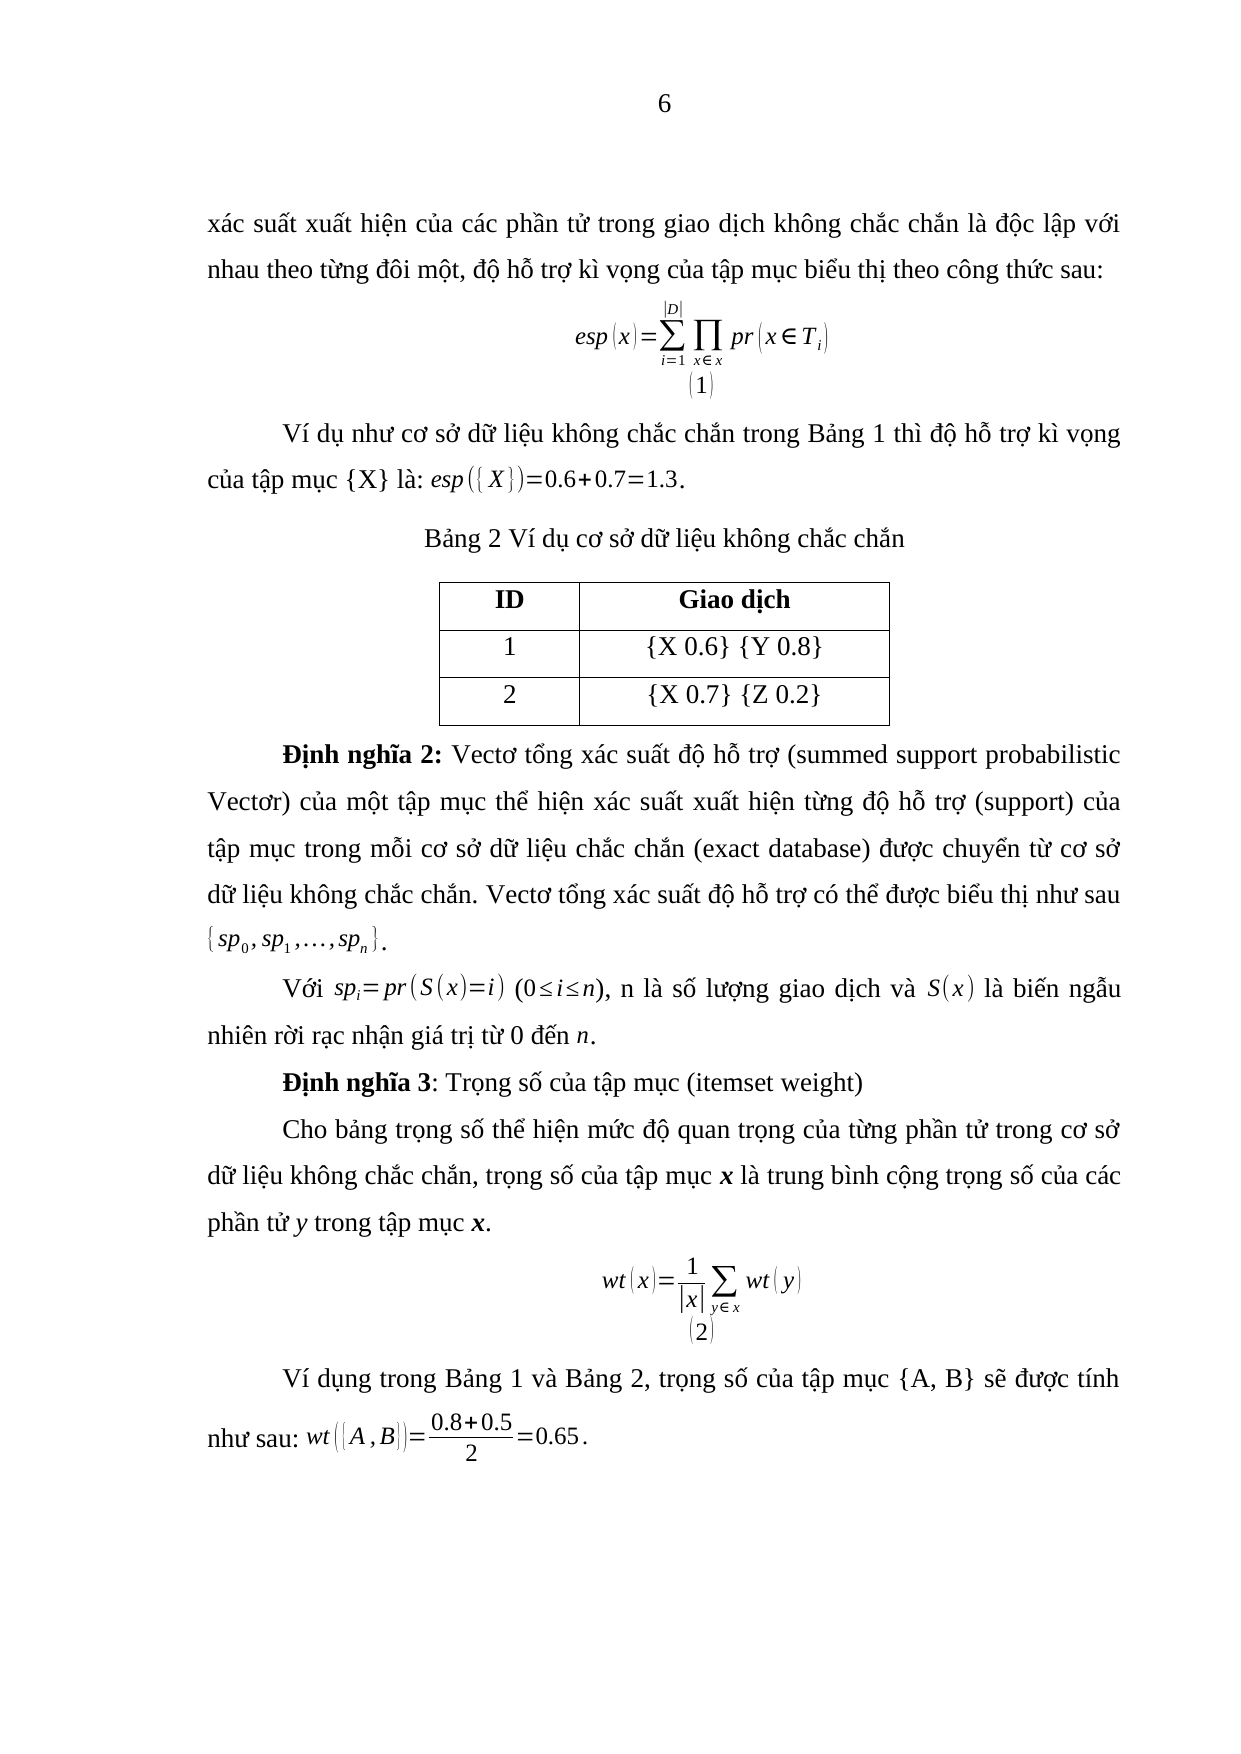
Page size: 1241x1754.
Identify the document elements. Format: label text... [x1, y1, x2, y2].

text Ví dụ như cơ sở dữ liệu không chắc chắn trong Bảng 1 thì độ hỗ trợ kì vọng của tập mục {X} là: . [207, 417, 1122, 494]
table_header Giao dịch [580, 583, 889, 629]
text Định nghĩa 2: Vectơ tổng xác suất độ hỗ trợ (summed support probabilistic Vectơr) của một tập mục thể hiện xác suất xuất hiện từng độ hỗ trợ (support) của tập mục trong mỗi cơ sở dữ liệu chắc chắn (exact database) được chuyển từ cơ sở dữ liệu không chắc chắn. Vectơ tổng xác suất độ hỗ trợ có thể được biểu thị như sau . [207, 738, 1122, 956]
table_cell {X 0.6} {Y 0.8} [580, 631, 889, 677]
table_header ID [440, 583, 579, 629]
text Bảng 2 Ví dụ cơ sở dữ liệu không chắc chắn [207, 523, 1122, 554]
text Với (), n là số lượng giao dịch và là biến ngẫu nhiên rời rạc nhận giá trị từ 0 đến . [207, 972, 1122, 1051]
text Định nghĩa 3: Trọng số của tập mục (itemset weight) [207, 1066, 1122, 1097]
table_cell 2 [440, 678, 579, 725]
text Ví dụng trong Bảng 1 và Bảng 2, trọng số của tập mục {A, B} sẽ được tính như sau: [207, 1362, 1122, 1468]
table_cell 1 [440, 631, 579, 677]
text Cho bảng trọng số thể hiện mức độ quan trọng của từng phần tử trong cơ sở dữ liệu không chắc chắn, trọng số của tập mục x là trung bình cộng trọng số của các phần tử y trong tập mục x. [207, 1113, 1122, 1237]
table_cell {X 0.7} {Z 0.2} [580, 678, 889, 725]
